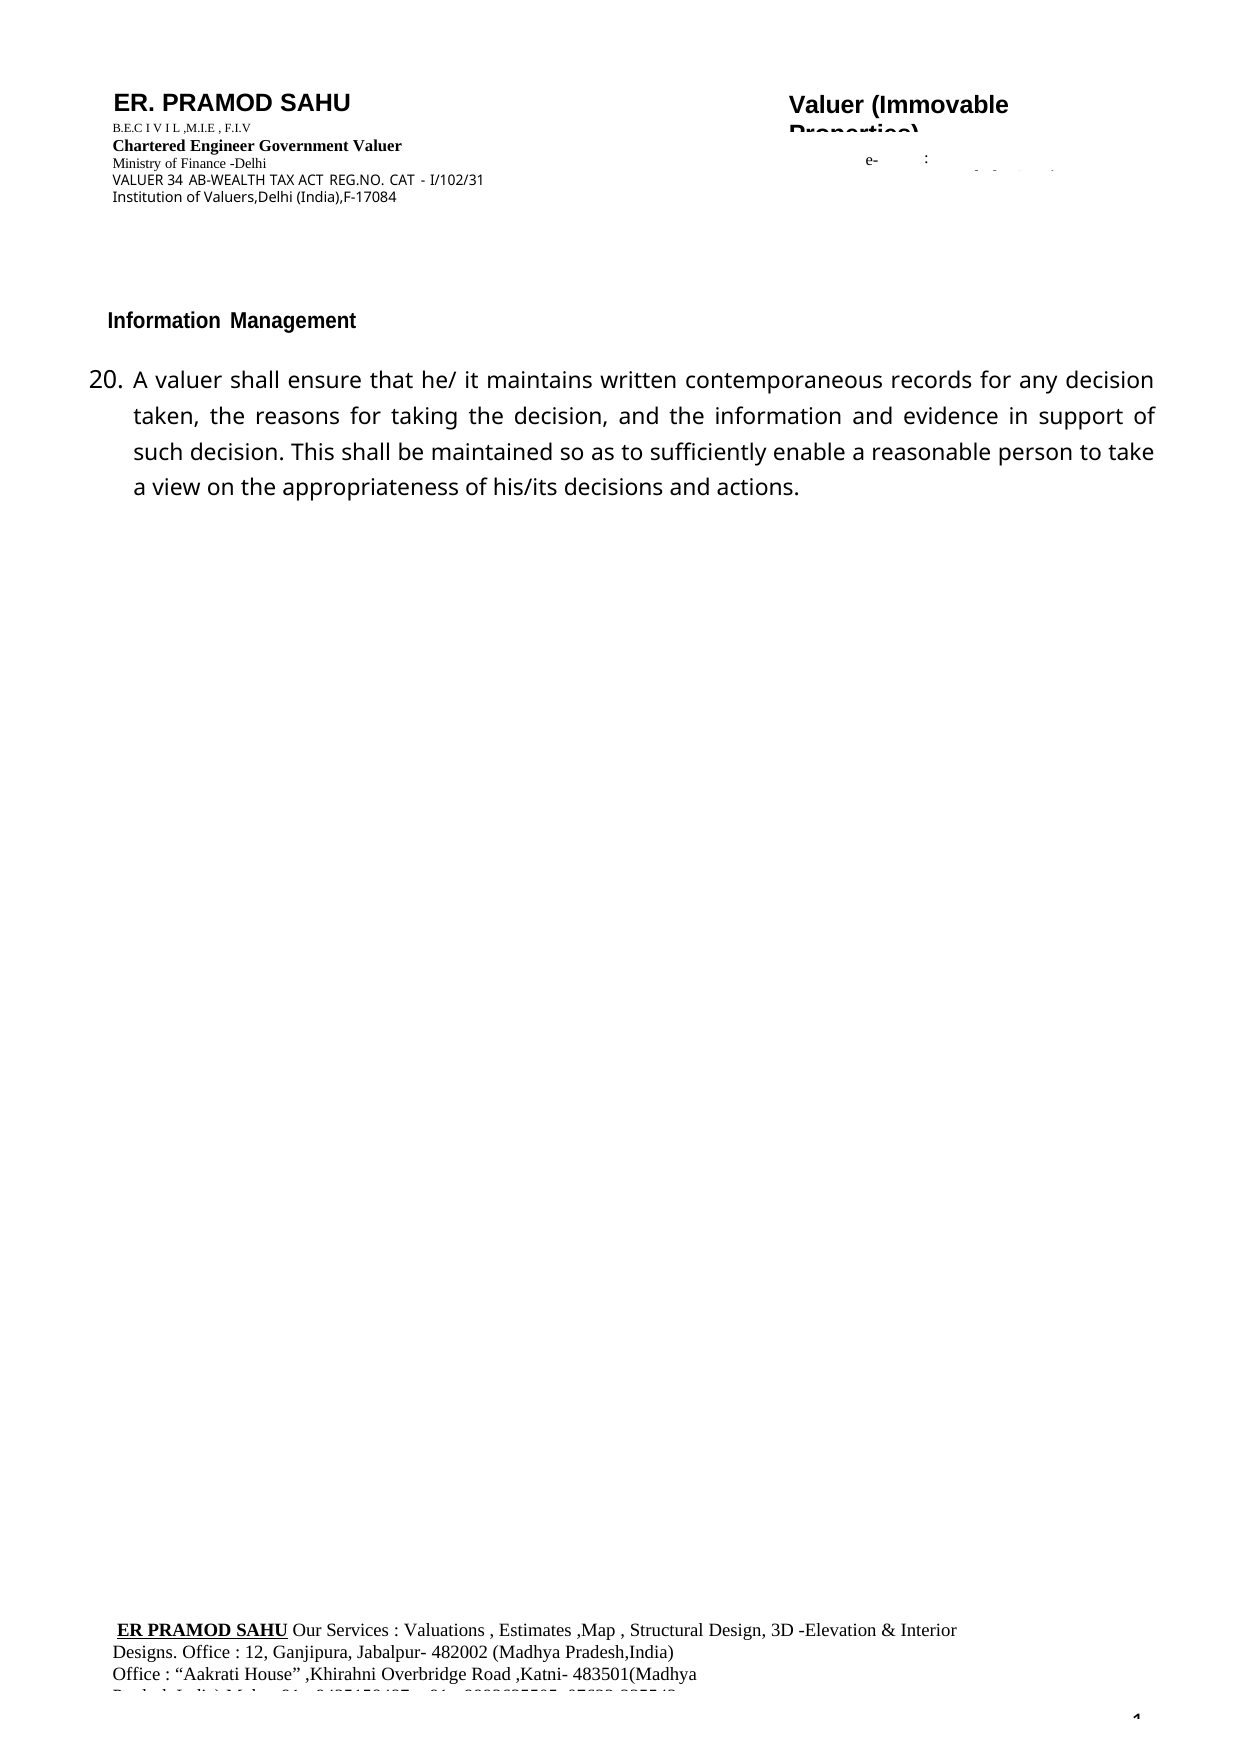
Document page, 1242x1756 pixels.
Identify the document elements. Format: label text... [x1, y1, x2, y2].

subtitle Information Management [107, 307, 1202, 333]
list A valuer shall ensure that he/ it maintains written contemporaneous records for any decision taken, the reasons for taking the decision, and the information and evidence in support of such decision. This shall be maintained so as to sufficiently enable a reasonable person to take a view on the appropriateness of his/its decisions and actions. [88, 362, 1155, 502]
